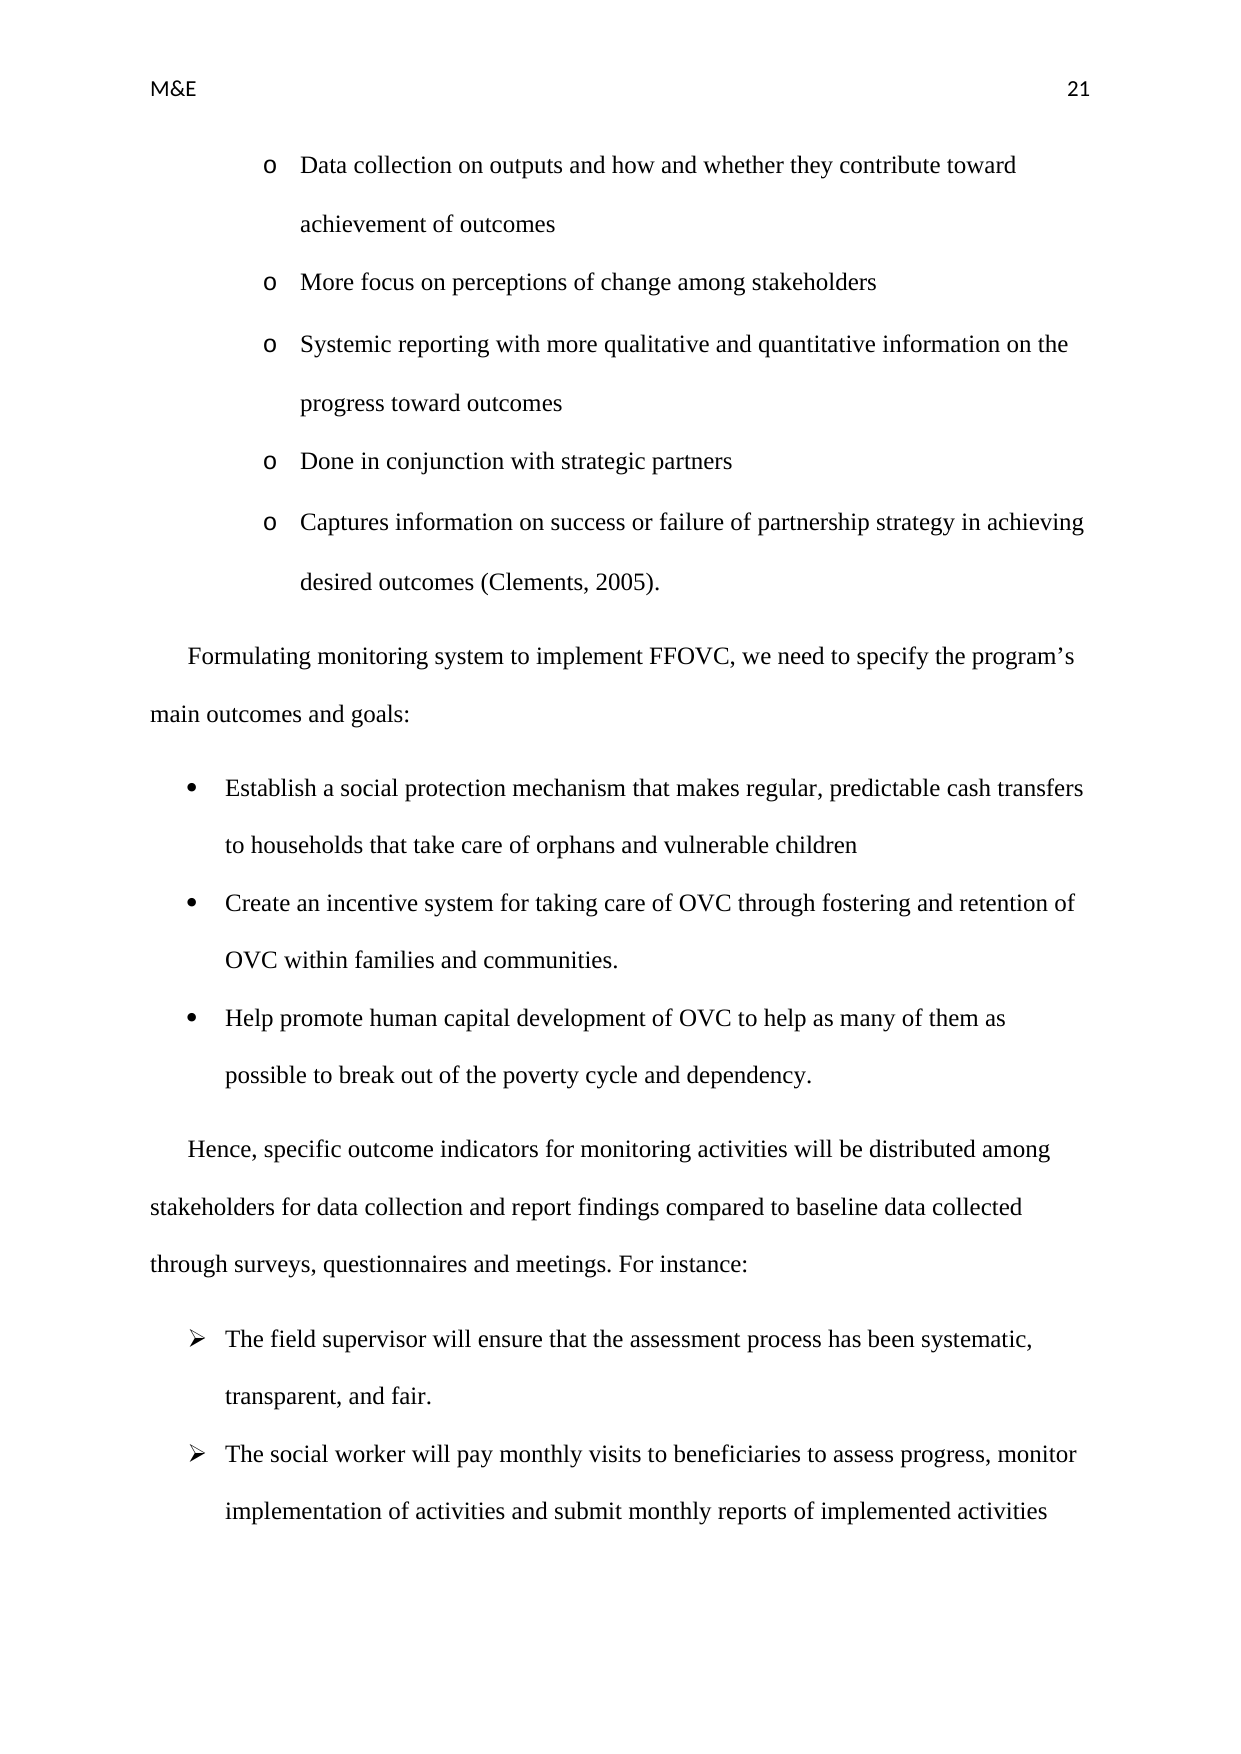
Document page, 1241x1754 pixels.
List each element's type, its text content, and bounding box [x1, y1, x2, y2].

list Systemic reporting with more qualitative and quantitative information on the progress toward outcomes [262, 329, 1090, 417]
list Data collection on outputs and how and whether they contribute toward achievement of outcomes [262, 150, 1090, 238]
list Help promote human capital development of OVC to help as many of them as possible to break out of the poverty cycle and dependency. [187, 1003, 1090, 1089]
list More focus on perceptions of change among stakeholders [262, 267, 1090, 298]
text Hence, specific outcome indicators for monitoring activities will be distributed among stakeholders for data collection and report findings compared to baseline data collected through surveys, questionnaires and meetings. For instance: [150, 1134, 1090, 1278]
list Done in conjunction with strategic partners [262, 446, 1090, 477]
list The field supervisor will ensure that the assessment process has been systematic, transparent, and fair. [187, 1324, 1090, 1410]
list Establish a social protection mechanism that makes regular, predictable cash transfers to households that take care of orphans and vulnerable children [187, 773, 1090, 859]
text Formulating monitoring system to implement FFOVC, we need to specify the program’s main outcomes and goals: [150, 641, 1090, 727]
list Create an incentive system for taking care of OVC through fostering and retention of OVC within families and communities. [187, 888, 1090, 974]
list The social worker will pay monthly visits to beneficiaries to assess progress, monitor implementation of activities and submit monthly reports of implemented activities [187, 1439, 1090, 1525]
list Captures information on success or failure of partnership strategy in achieving desired outcomes (Clements, 2005). [262, 507, 1090, 596]
